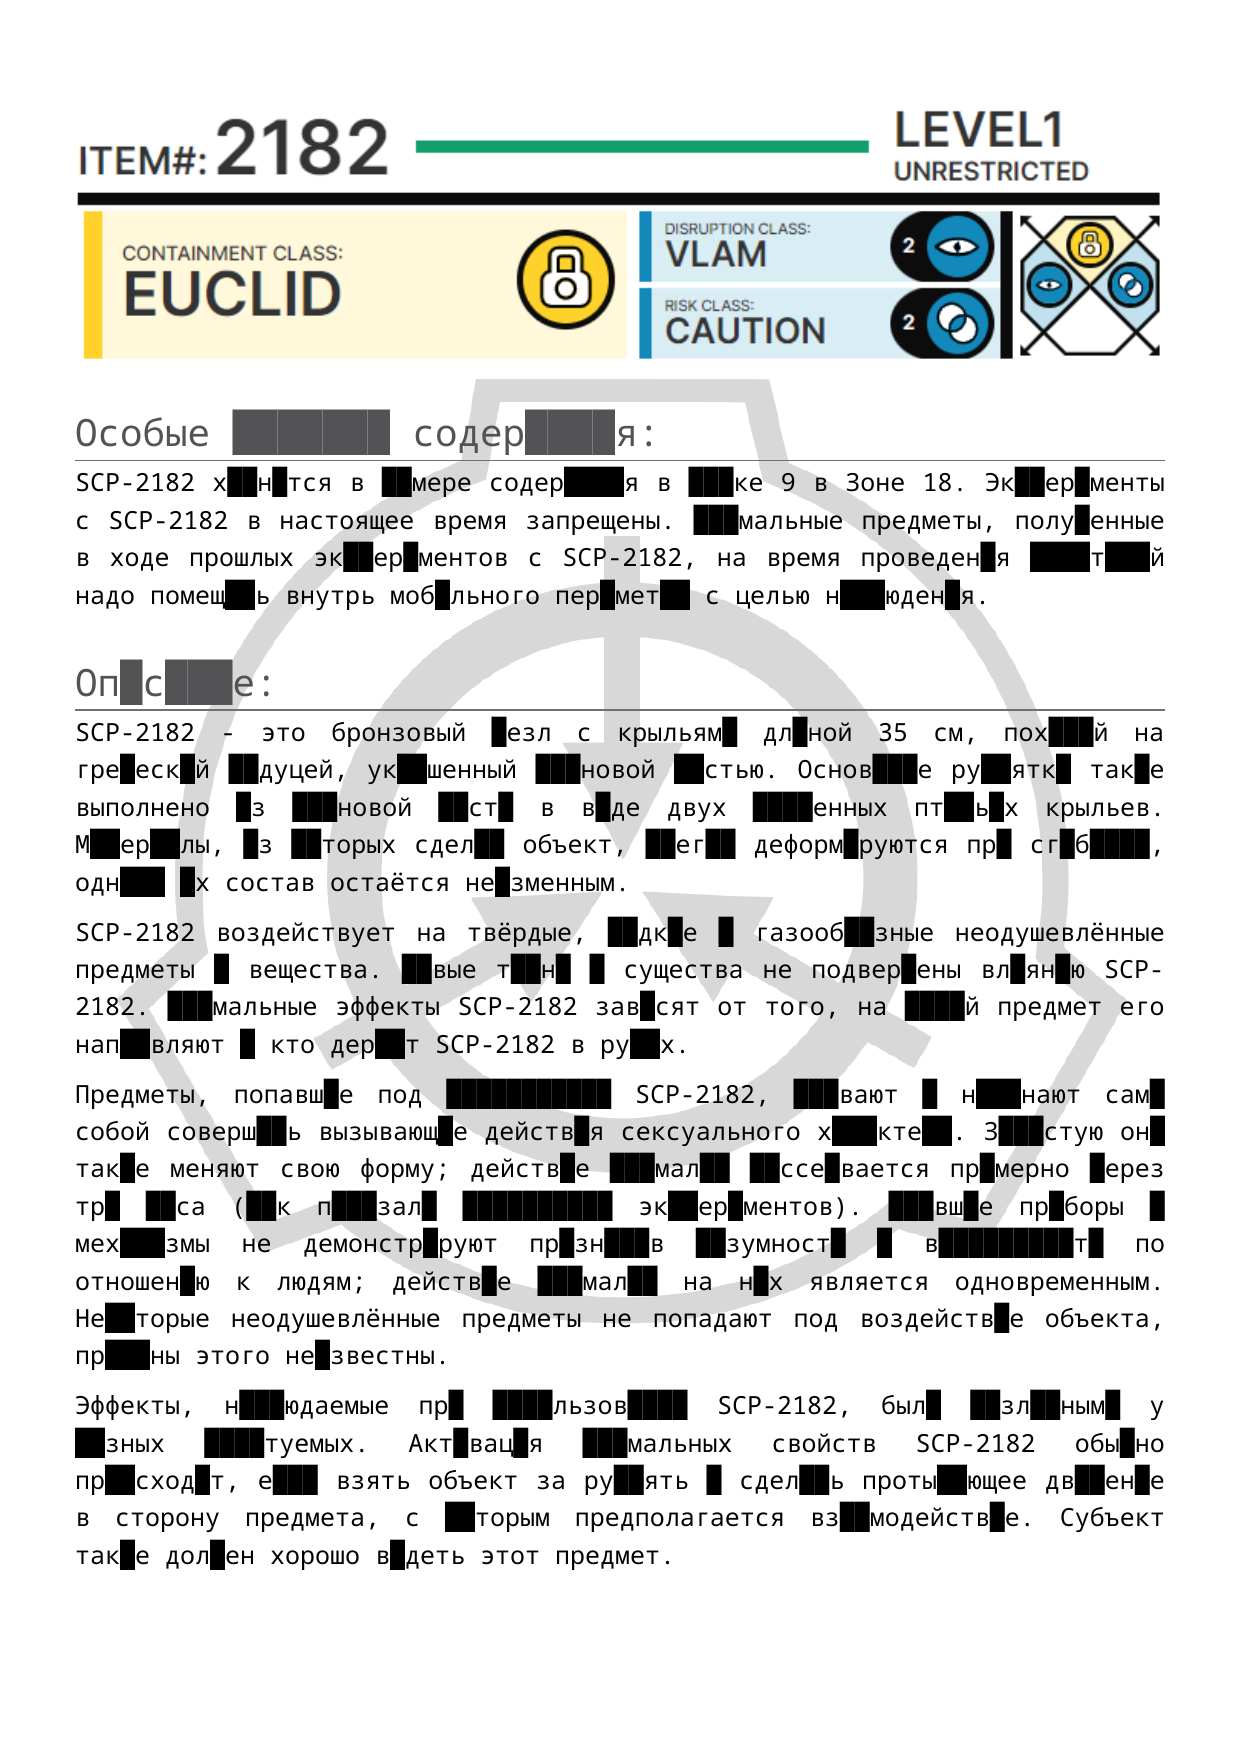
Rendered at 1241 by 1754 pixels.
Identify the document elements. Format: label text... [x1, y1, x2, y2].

text SCP-2182 х██н█тся в ██мере содер████я в ███ке 9 в Зоне 18. Эк██ер█менты с SCP-2182 в настоящее время запрещены. ███мальные предметы, полу█енные в ходе прошлых эк██ер█ментов с SCP-2182, на время проведен█я ████т███й надо помещ██ь внутрь моб█льного пер█мет██ с целью н███юден█я. [75, 465, 1165, 611]
text SCP-2182 - это бронзовый █езл с крыльям█ дл█ной 35 см, пох███й на гре█еск█й ██дуцей, ук██шенный ███новой ██стью. Основ███е ру██ятк█ так█е выполнено █з ███новой ██ст█ в в█де двух ████енных пт██ь█х крыльев. М██ер██лы, █з ██торых сдел██ объект, ██ег██ деформ█руются пр█ сг█б████, одн███ █х состав остаётся не█зменным. [75, 715, 1165, 898]
text Предметы, попавш█е под ███████████ SCP-2182, ███вают █ н███нают сам█ собой соверш██ь вызывающ█е действ█я сексуального х███кте██. З███стую он█ так█е меняют свою форму; действ█е ███мал██ ██ссе█вается пр█мерно █ерез тр█ ██са (██к п███зал█ ██████████ эк██ер█ментов). ███вш█е пр█боры █ мех███змы не демонстр█руют пр█зн███в ██зумност█ █ в█████████т█ по отношен█ю к людям; действ█е ███мал██ на н█х является одновременным. Не██торые неодушевлённые предметы не попадают под воздейств█е объекта, пр███ны этого не█звестны. [75, 1076, 1165, 1372]
text Эффекты, н███юдаемые пр█ ████льзов████ SCP-2182, был█ ██зл██ным█ у ██зных ████туемых. Акт█вац█я ███мальных свойств SCP-2182 обы█но пр██сход█т, е███ взять объект за ру██ять █ сдел██ь проты██ющее дв██ен█е в сторону предмета, с ██торым предполагается вз██модейств█е. Субъект так█е дол█ен хорошо в█деть этот предмет. [75, 1388, 1165, 1572]
picture [75, 107, 1166, 362]
text SCP-2182 воздействует на твёрдые, ██дк█е █ газооб██зные неодушевлённые предметы █ вещества. ██вые т██н█ █ существа не подвер█ены вл█ян█ю SCP-2182. ███мальные эффекты SCP-2182 зав█сят от того, на ████й предмет его нап██вляют █ кто дер██т SCP-2182 в ру██х. [75, 914, 1165, 1060]
subtitle Особые ███████ содер████я: [75, 407, 1165, 460]
subtitle Оп█с███е: [75, 656, 1165, 709]
